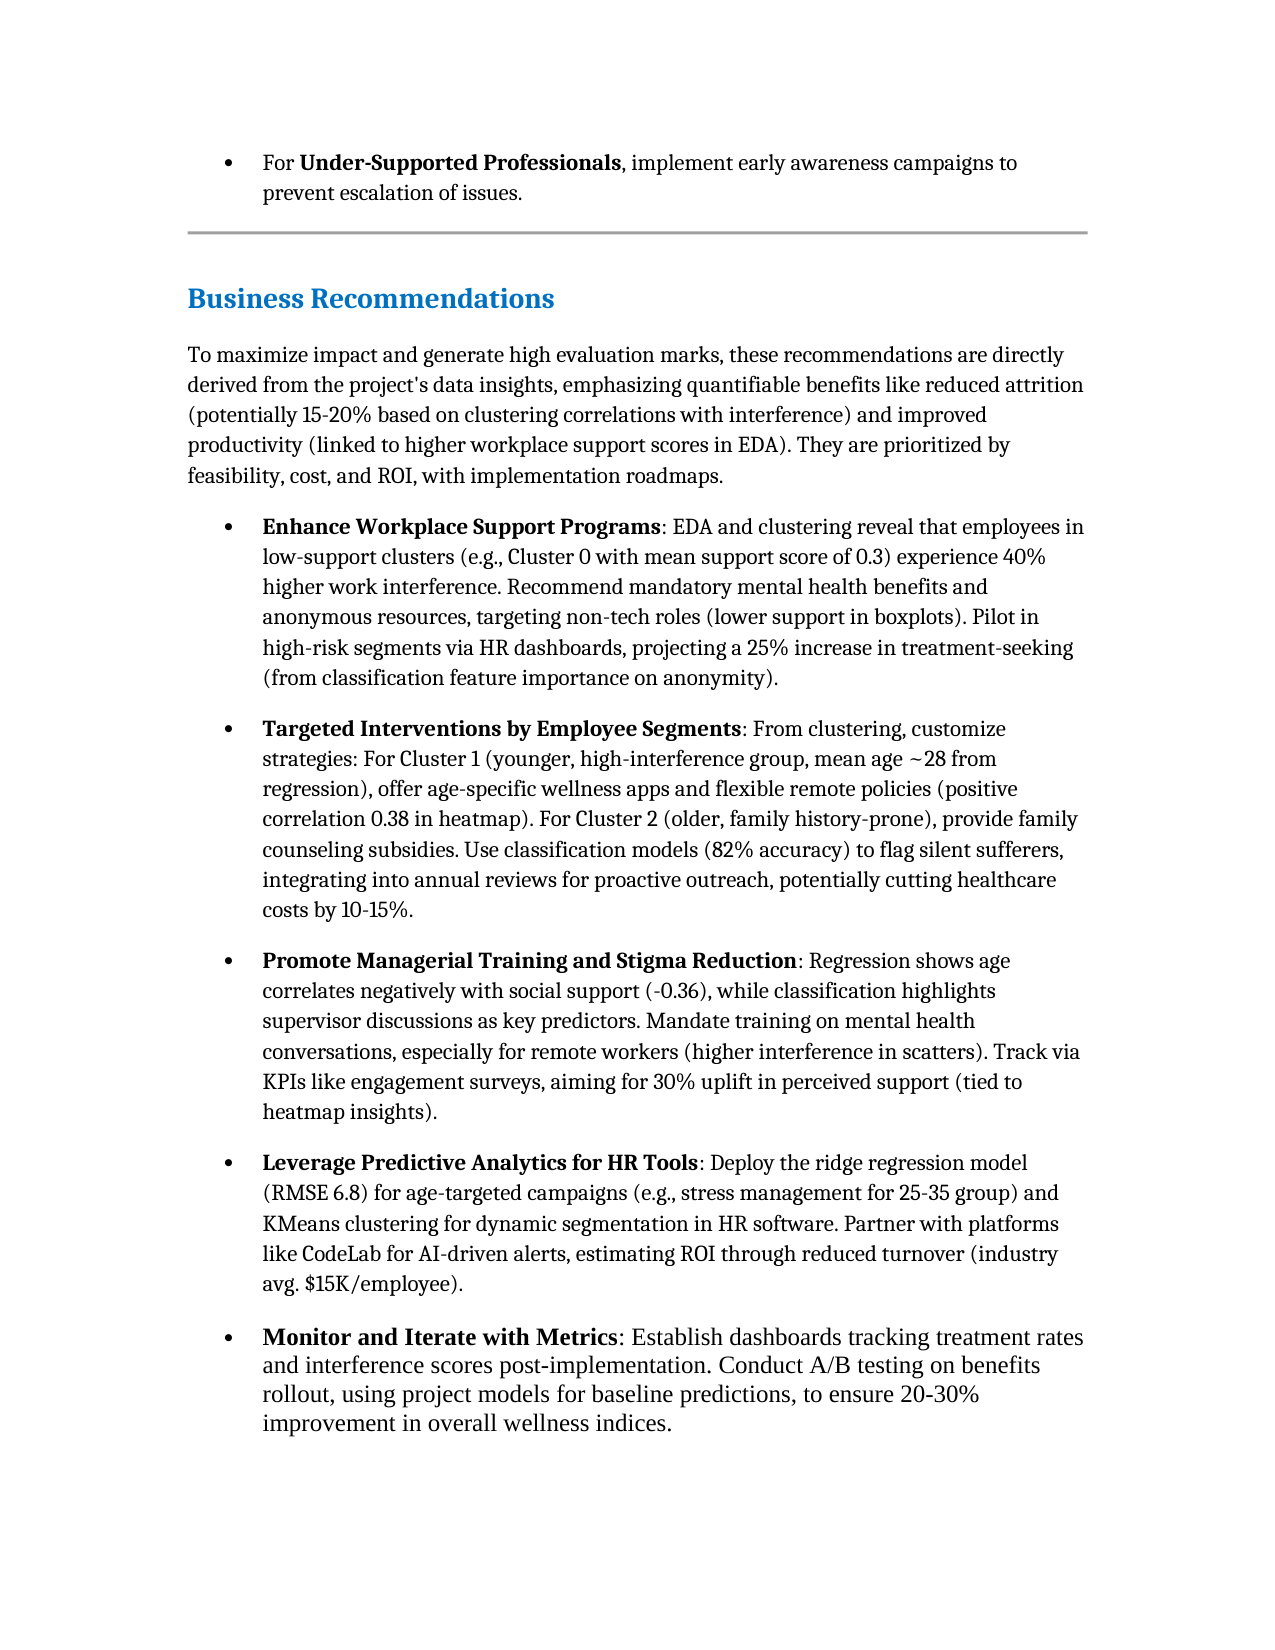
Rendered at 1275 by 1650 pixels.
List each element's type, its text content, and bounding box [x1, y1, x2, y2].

list Targeted Interventions by Employee Segments: From clustering, customize strategies: For Cluster 1 (younger, high-interference group, mean age ~28 from regression), offer age-specific wellness apps and flexible remote policies (positive correlation 0.38 in heatmap). For Cluster 2 (older, family history-prone), provide family counseling subsidies. Use classification models (82% accuracy) to flag silent sufferers, integrating into annual reviews for proactive outreach, potentially cutting healthcare costs by 10-15%. [225, 716, 1087, 923]
list Monitor and Iterate with Metrics: Establish dashboards tracking treatment rates and interference scores post-implementation. Conduct A/B testing on benefits rollout, using project models for baseline predictions, to ensure 20-30% improvement in overall wellness indices. [225, 1322, 1087, 1437]
list For Under-Supported Professionals, implement early awareness campaigns to prevent escalation of issues. [225, 150, 1087, 207]
list Leverage Predictive Analytics for HR Tools: Deploy the ridge regression model (RMSE 6.8) for age-targeted campaigns (e.g., stress management for 25-35 group) and KMeans clustering for dynamic segmentation in HR software. Partner with platforms like CodeLab for AI-driven alerts, estimating ROI through reduced turnover (industry avg. $15K/employee). [225, 1150, 1087, 1297]
list Enhance Workplace Support Programs: EDA and clustering reveal that employees in low-support clusters (e.g., Cluster 0 with mean support score of 0.3) experience 40% higher work interference. Recommend mandatory mental health benefits and anonymous resources, targeting non-tech roles (lower support in boxplots). Pilot in high-risk segments via HR dashboards, projecting a 25% increase in treatment-seeking (from classification feature importance on anonymity). [225, 513, 1087, 691]
list Promote Managerial Training and Stigma Reduction: Regression shows age correlates negatively with social support (-0.36), while classification highlights supervisor discussions as key predictors. Mandate training on mental health conversations, especially for remote workers (higher interference in scatters). Track via KPIs like engagement surveys, aiming for 30% uplift in perceived support (tied to heatmap insights). [225, 948, 1087, 1125]
text To maximize impact and generate high evaluation marks, these recommendations are directly derived from the project's data insights, emphasizing quantifiable benefits like reduced attrition (potentially 15-20% based on clustering correlations with interference) and improved productivity (linked to higher workplace support scores in EDA). They are prioritized by feasibility, cost, and ROI, with implementation roadmaps. [187, 342, 1087, 489]
text Business Recommendations [187, 282, 1087, 316]
